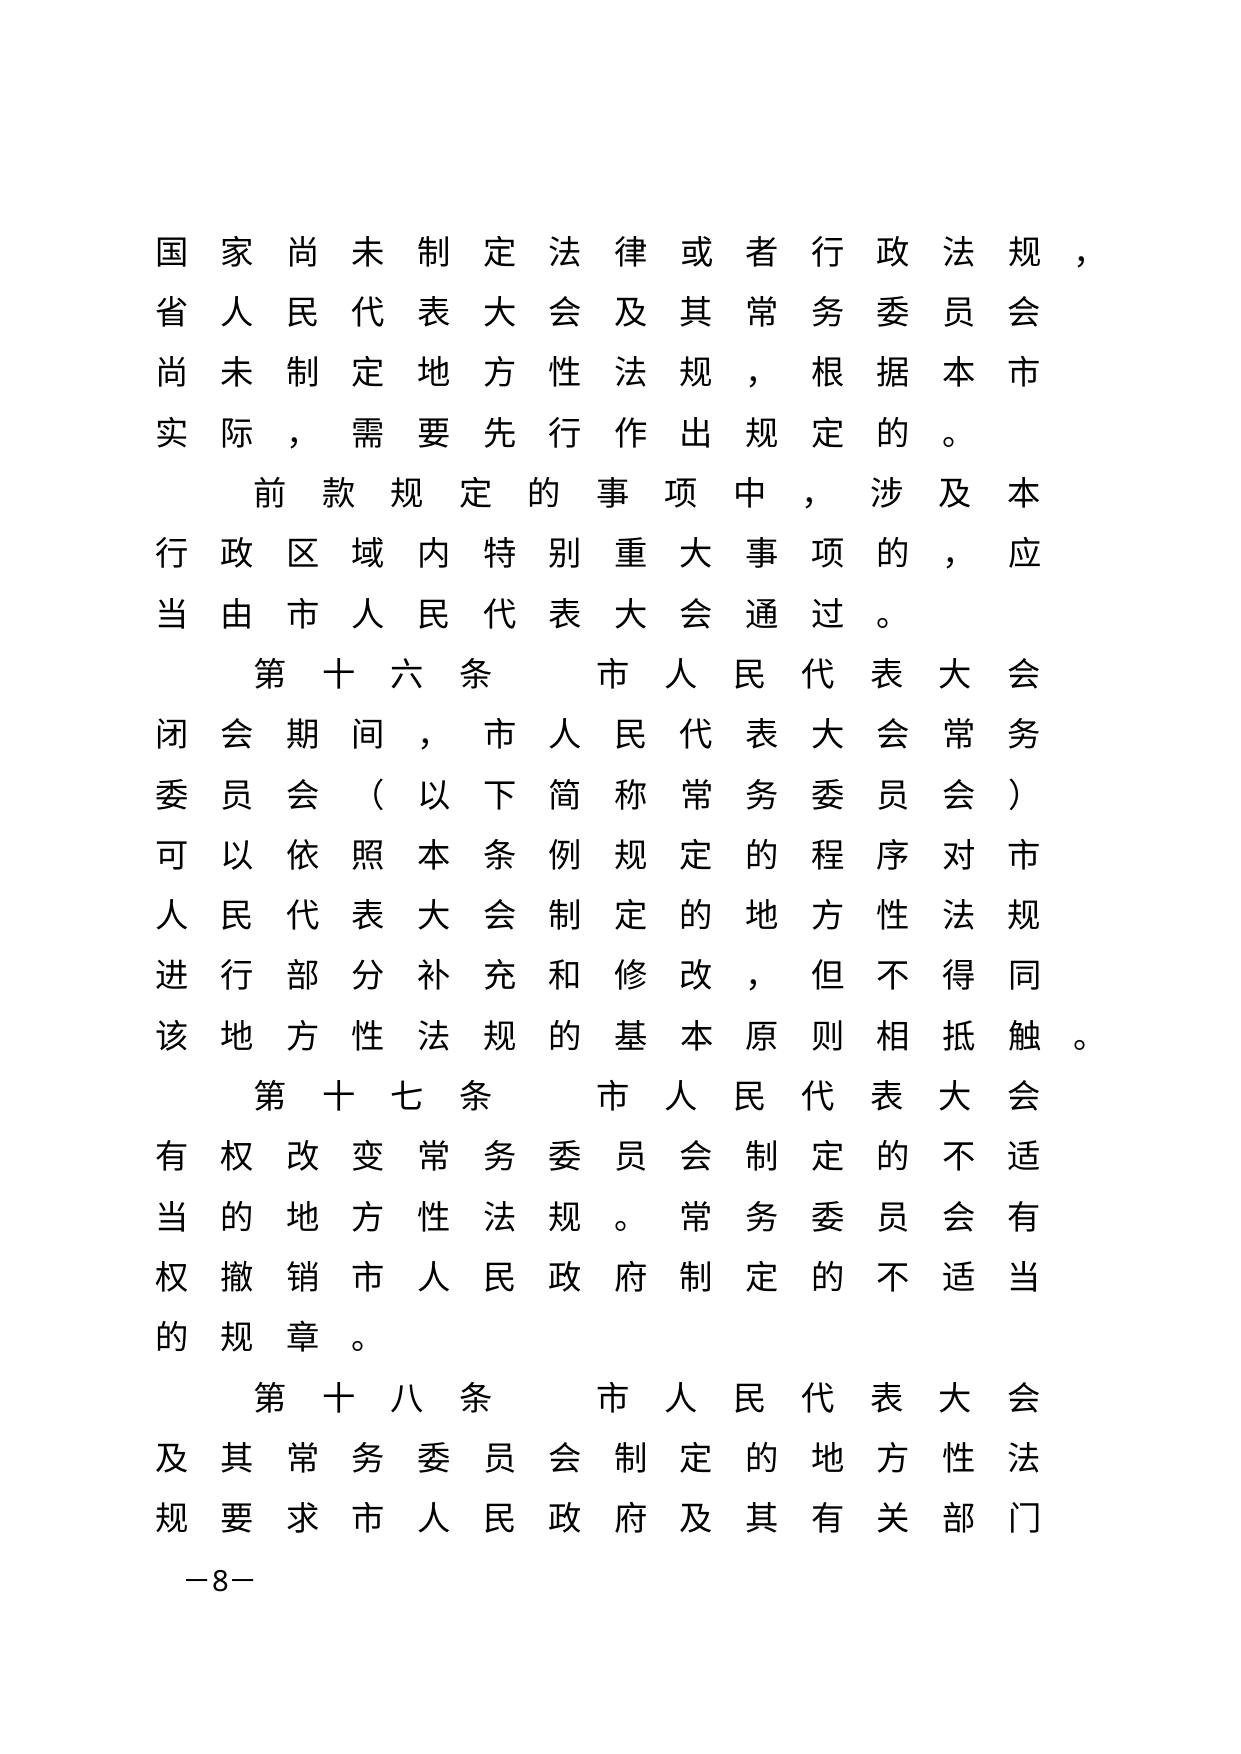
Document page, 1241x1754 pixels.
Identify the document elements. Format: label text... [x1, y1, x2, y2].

text 第十七条 市人民代表大会有权改变常务委员会制定的不适当的地方性法规。常务委员会有权撤销市人民政府制定的不适当的规章。 [155, 1064, 1073, 1365]
text （三）除《中华人民共和国立法法》第十一条规定的事项外，国家尚未制定法律或者行政法规，省人民代表大会及其常务委员会尚未制定地方性法规，根据本市实际，需要先行作出规定的。 [155, 219, 1073, 461]
text 前款规定的事项中，涉及本行政区域内特别重大事项的，应当由市人民代表大会通过。 [155, 461, 1073, 642]
text 第十六条 市人民代表大会闭会期间，市人民代表大会常务委员会（以下简称常务委员会）可以依照本条例规定的程序对市人民代表大会制定的地方性法规进行部分补充和修改，但不得同该地方性法规的基本原则相抵触。 [155, 642, 1073, 1064]
